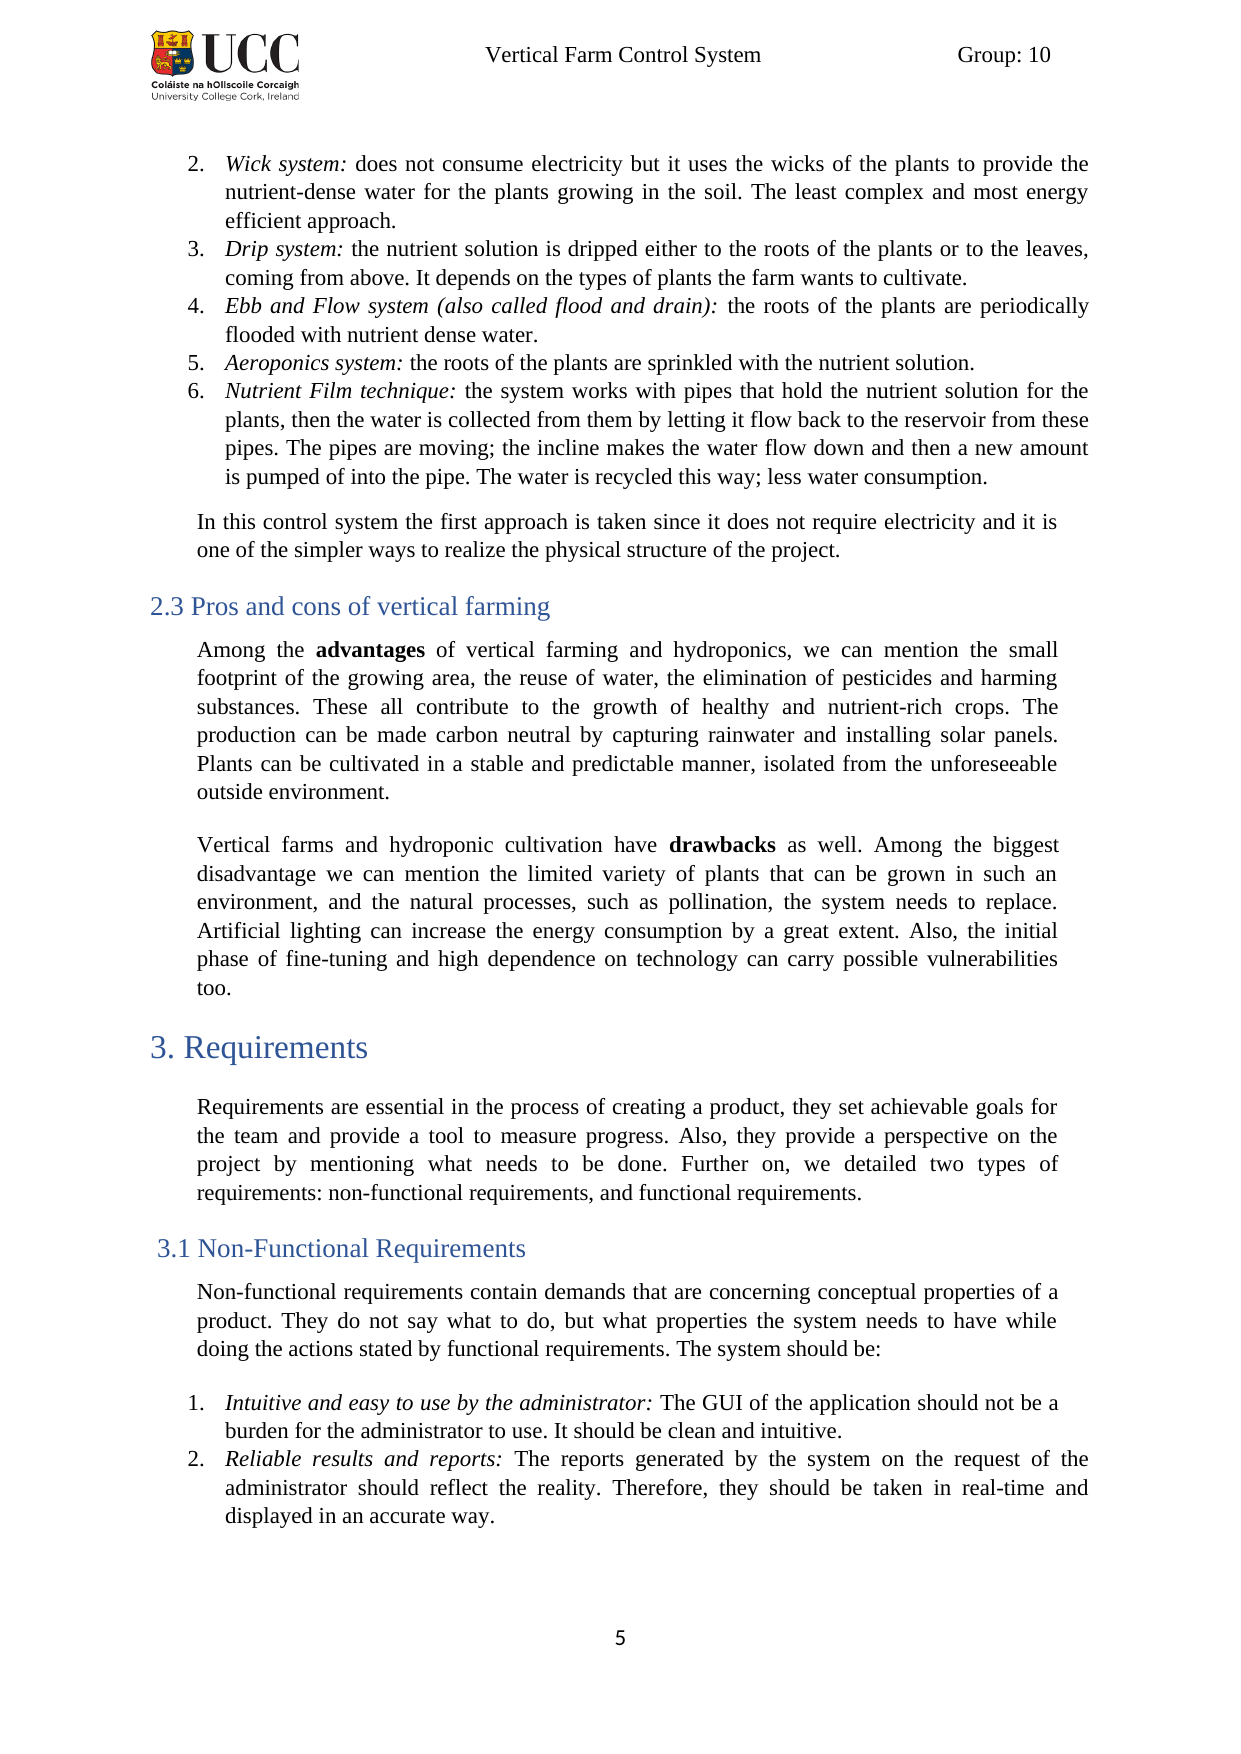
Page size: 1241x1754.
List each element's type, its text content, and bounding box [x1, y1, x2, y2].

title 2.3 Pros and cons of vertical farming [150, 590, 1090, 621]
text Vertical farms and hydroponic cultivation have drawbacks as well. Among the biggest disadvantage we can mention the limited variety of plants that can be grown in such an environment, and the natural processes, such as pollination, the system needs to replace. Artificial lighting can increase the energy consumption by a great extent. Also, the initial phase of fine-tuning and high dependence on technology can carry possible vulnerabilities too. [197, 831, 1059, 1000]
list Nutrient Film technique: the system works with pipes that hold the nutrient solution for the plants, then the water is collected from them by letting it flow back to the reservoir from these pipes. The pipes are moving; the incline makes the water flow down and then a new amount is pumped of into the pipe. The water is recycled this way; less water consumption. [187, 377, 1090, 489]
text In this control system the first approach is taken since it does not require electricity and it is one of the simpler ways to realize the physical structure of the project. [197, 508, 1059, 563]
list Intuitive and easy to use by the administrator: The GUI of the application should not be a burden for the administrator to use. It should be clean and intuitive. [187, 1388, 1059, 1443]
list Ebb and Flow system (also called flood and drain): the roots of the plants are periodically flooded with nutrient dense water. [187, 292, 1090, 347]
list Reliable results and reports: The reports generated by the system on the request of the administrator should reflect the reality. Therefore, they should be taken in real-time and displayed in an accurate way. [187, 1445, 1090, 1529]
text Non-functional requirements contain demands that are concerning conceptual properties of a product. They do not say what to do, but what properties the system needs to have while doing the actions stated by functional requirements. The system should be: [197, 1278, 1059, 1361]
text Requirements are essential in the process of creating a product, they set achievable goals for the team and provide a tool to measure progress. Also, they provide a perspective on the project by mentioning what needs to be done. Further on, we detailed two types of requirements: non-functional requirements, and functional requirements. [197, 1093, 1059, 1205]
title 3.1 Non-Functional Requirements [150, 1232, 1090, 1263]
list Drip system: the nutrient solution is dripped either to the roots of the plants or to the leaves, coming from above. It depends on the types of plants the farm wants to cultivate. [187, 235, 1090, 290]
list Aeroponics system: the roots of the plants are sprinkled with the nutrient solution. [187, 349, 1090, 375]
picture [151, 30, 299, 101]
text Among the advantages of vertical farming and hydroponics, we can mention the small footprint of the growing area, the reuse of water, the elimination of pesticides and harming substances. These all contribute to the growth of healthy and nutrient-rich crops. The production can be made carbon neutral by capturing rainwater and installing solar panels. Plants can be cultivated in a stable and predictable manner, isolated from the unforeseeable outside environment. [197, 636, 1059, 804]
title 3. Requirements [150, 1027, 1090, 1065]
